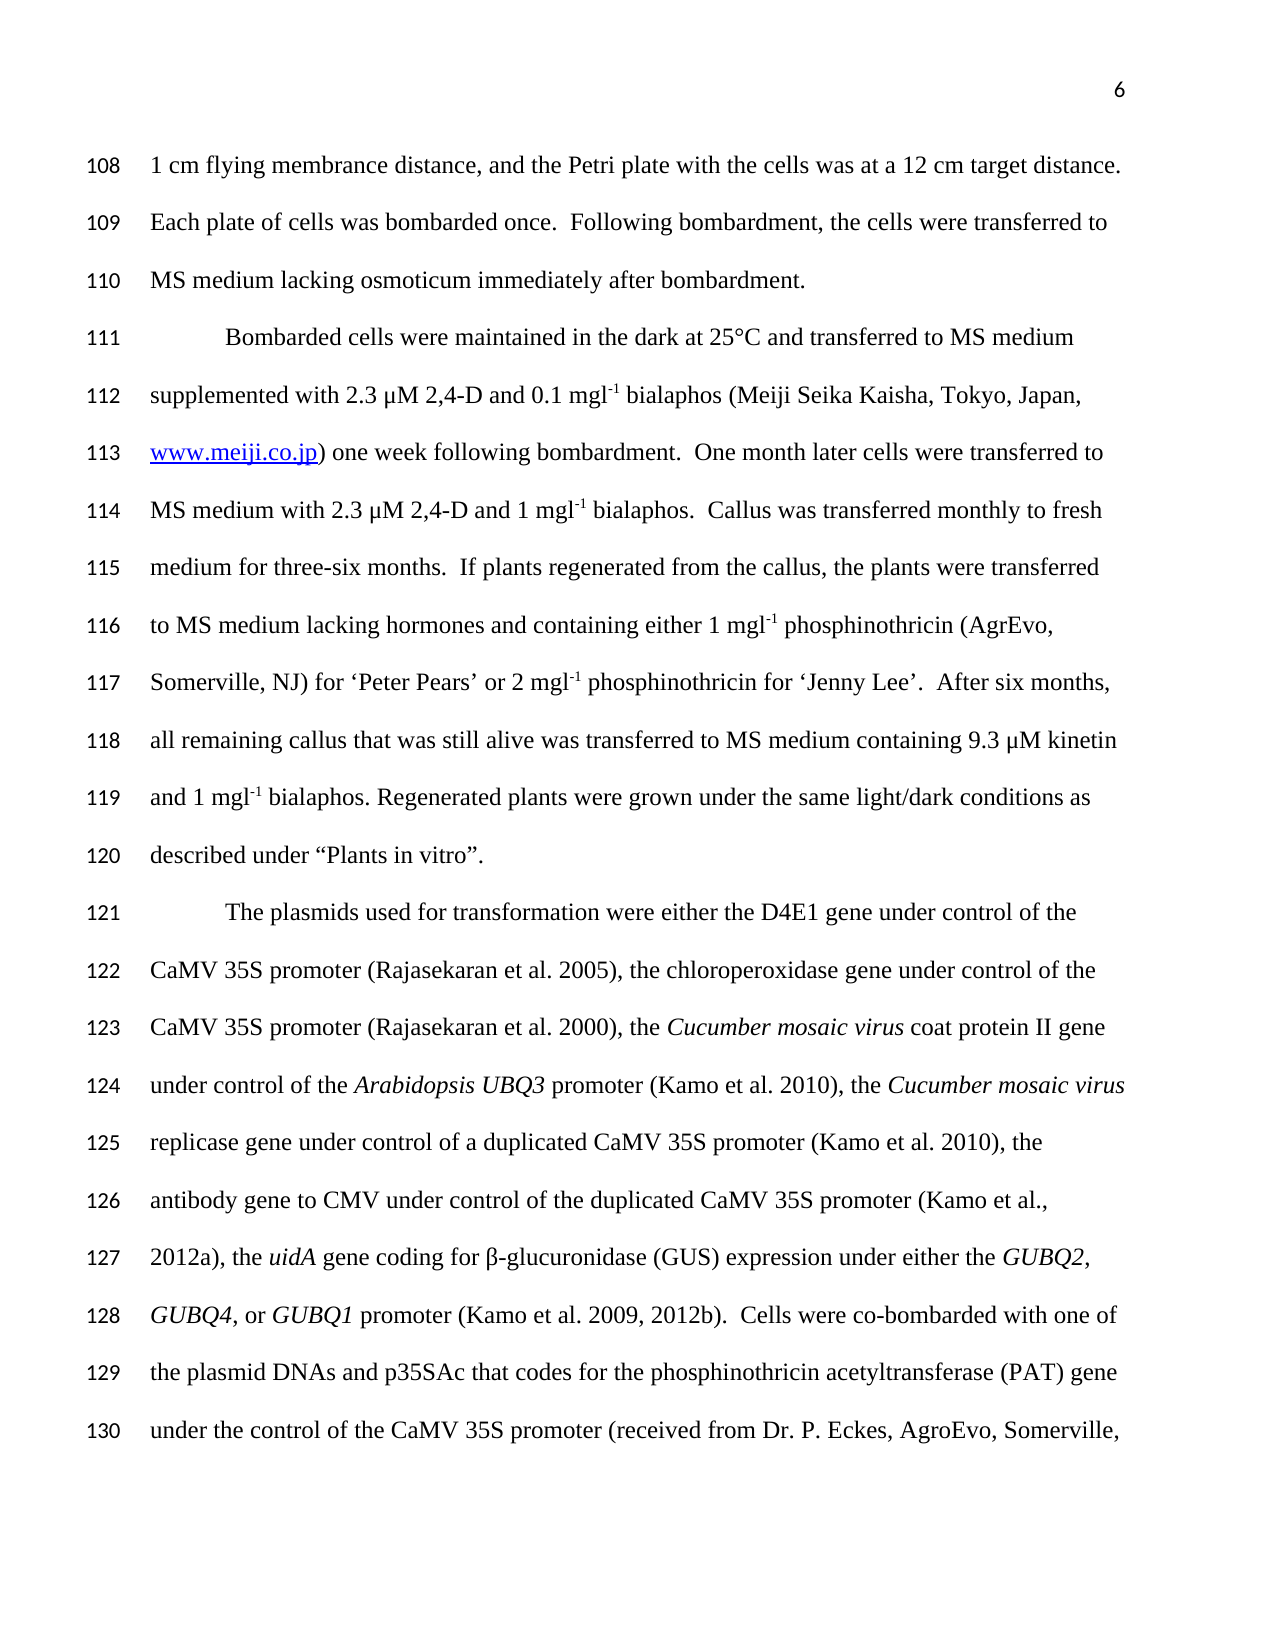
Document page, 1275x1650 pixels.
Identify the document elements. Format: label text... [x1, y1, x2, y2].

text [150, 897, 1125, 1444]
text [150, 150, 1125, 294]
text Bombarded cells were maintained in the dark at 25°C and transferred to MS medium supplemented with 2.3 μM 2,4-D and 0.1 mgl-1 bialaphos (Meiji Seika Kaisha, Tokyo, Japan, www.meiji.co.jp) one week following bombardment. One month later cells were transferred to MS medium with 2.3 μM 2,4-D and 1 mgl-1 bialaphos. Callus was transferred monthly to fresh medium for three-six months. If plants regenerated from the callus, the plants were transferred to MS medium lacking hormones and containing either 1 mgl-1 phosphinothricin (AgrEvo, Somerville, NJ) for ‘Peter Pears’ or 2 mgl-1 phosphinothricin for ‘Jenny Lee’. After six months, all remaining callus that was still alive was transferred to MS medium containing 9.3 μM kinetin and 1 mgl-1 bialaphos. Regenerated plants were grown under the same light/dark conditions as described under “Plants in vitro”. [150, 322, 1125, 869]
